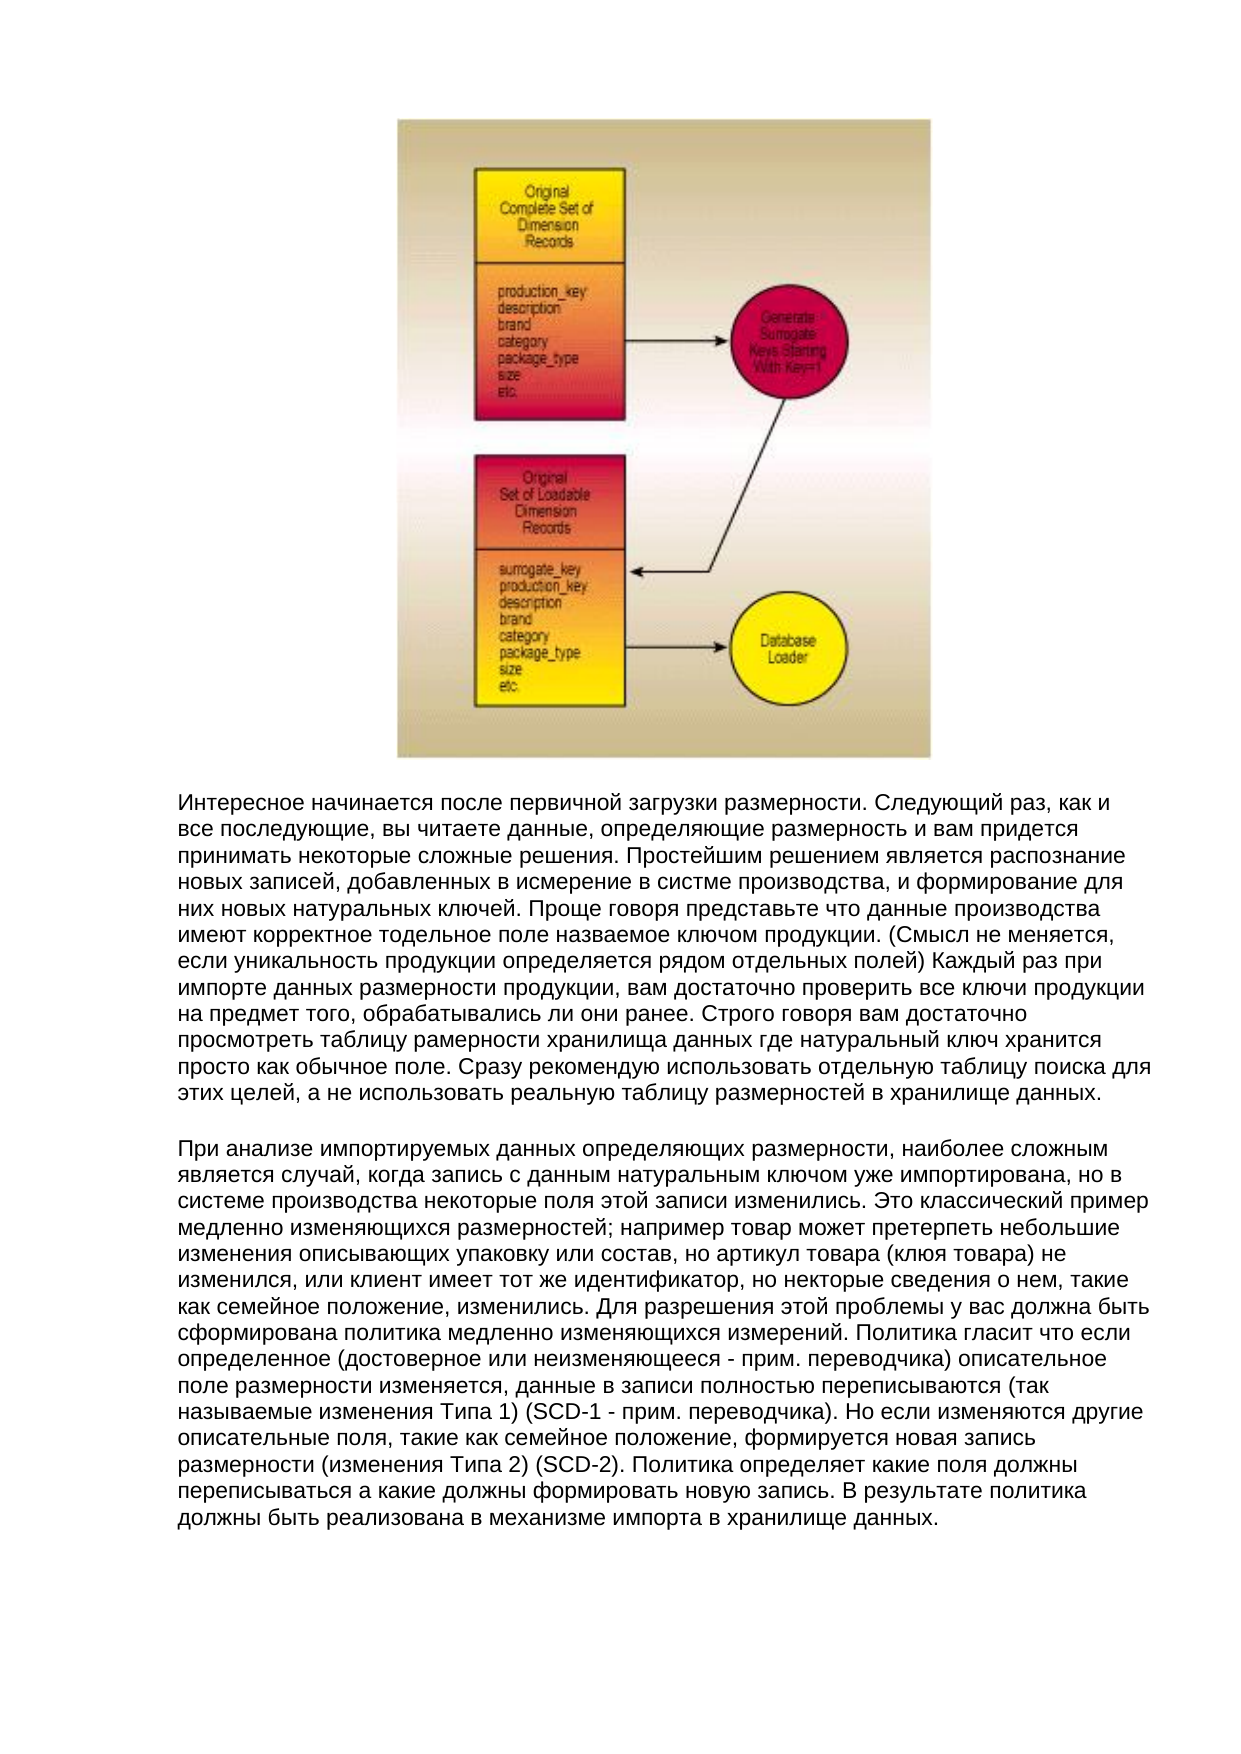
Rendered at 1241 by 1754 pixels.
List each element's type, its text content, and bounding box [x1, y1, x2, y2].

text Интересное начинается после первичной загрузки размерности. Следующий раз, как и все последующие, вы читаете данные, определяющие размерность и вам придется принимать некоторые сложные решения. Простейшим решением является распознание новых записей, добавленных в исмерение в систме производства, и формирование для них новых натуральных ключей. Проще говоря представьте что данные производства имеют корректное тодельное поле назваемое ключом продукции. (Смысл не меняется, если уникальность продукции определяется рядом отдельных полей) Каждый раз при импорте данных размерности продукции, вам достаточно проверить все ключи продукции на предмет того, обрабатывались ли они ранее. Строго говоря вам достаточно просмотреть таблицу рамерности хранилища данных где натуральный ключ хранится просто как обычное поле. Сразу рекомендую использовать отдельную таблицу поиска для этих целей, а не использовать реальную таблицу размерностей в хранилище данных. [177, 789, 1152, 1105]
text При анализе импортируемых данных определяющих размерности, наиболее сложным является случай, когда запись с данным натуральным ключом уже импортирована, но в системе производства некоторые поля этой записи изменились. Это классический пример медленно изменяющихся размерностей; например товар может претерпеть небольшие изменения описывающих упаковку или состав, но артикул товара (клюя товара) не изменился, или клиент имеет тот же идентификатор, но некторые сведения о нем, такие как семейное положение, изменились. Для разрешения этой проблемы у вас должна быть сформирована политика медленно изменяющихся измерений. Политика гласит что если определенное (достоверное или неизменяющееся - прим. переводчика) описательное поле размерности изменяется, данные в записи полностью переписываются (так называемые изменения Типа 1) (SCD-1 - прим. переводчика). Но если изменяются другие описательные поля, такие как семейное положение, формируется новая запись размерности (изменения Типа 2) (SCD-2). Политика определяет какие поля должны переписываться а какие должны формировать новую запись. В результате политика должны быть реализована в механизме импорта в хранилище данных. [177, 1134, 1152, 1530]
picture [396, 118, 933, 760]
